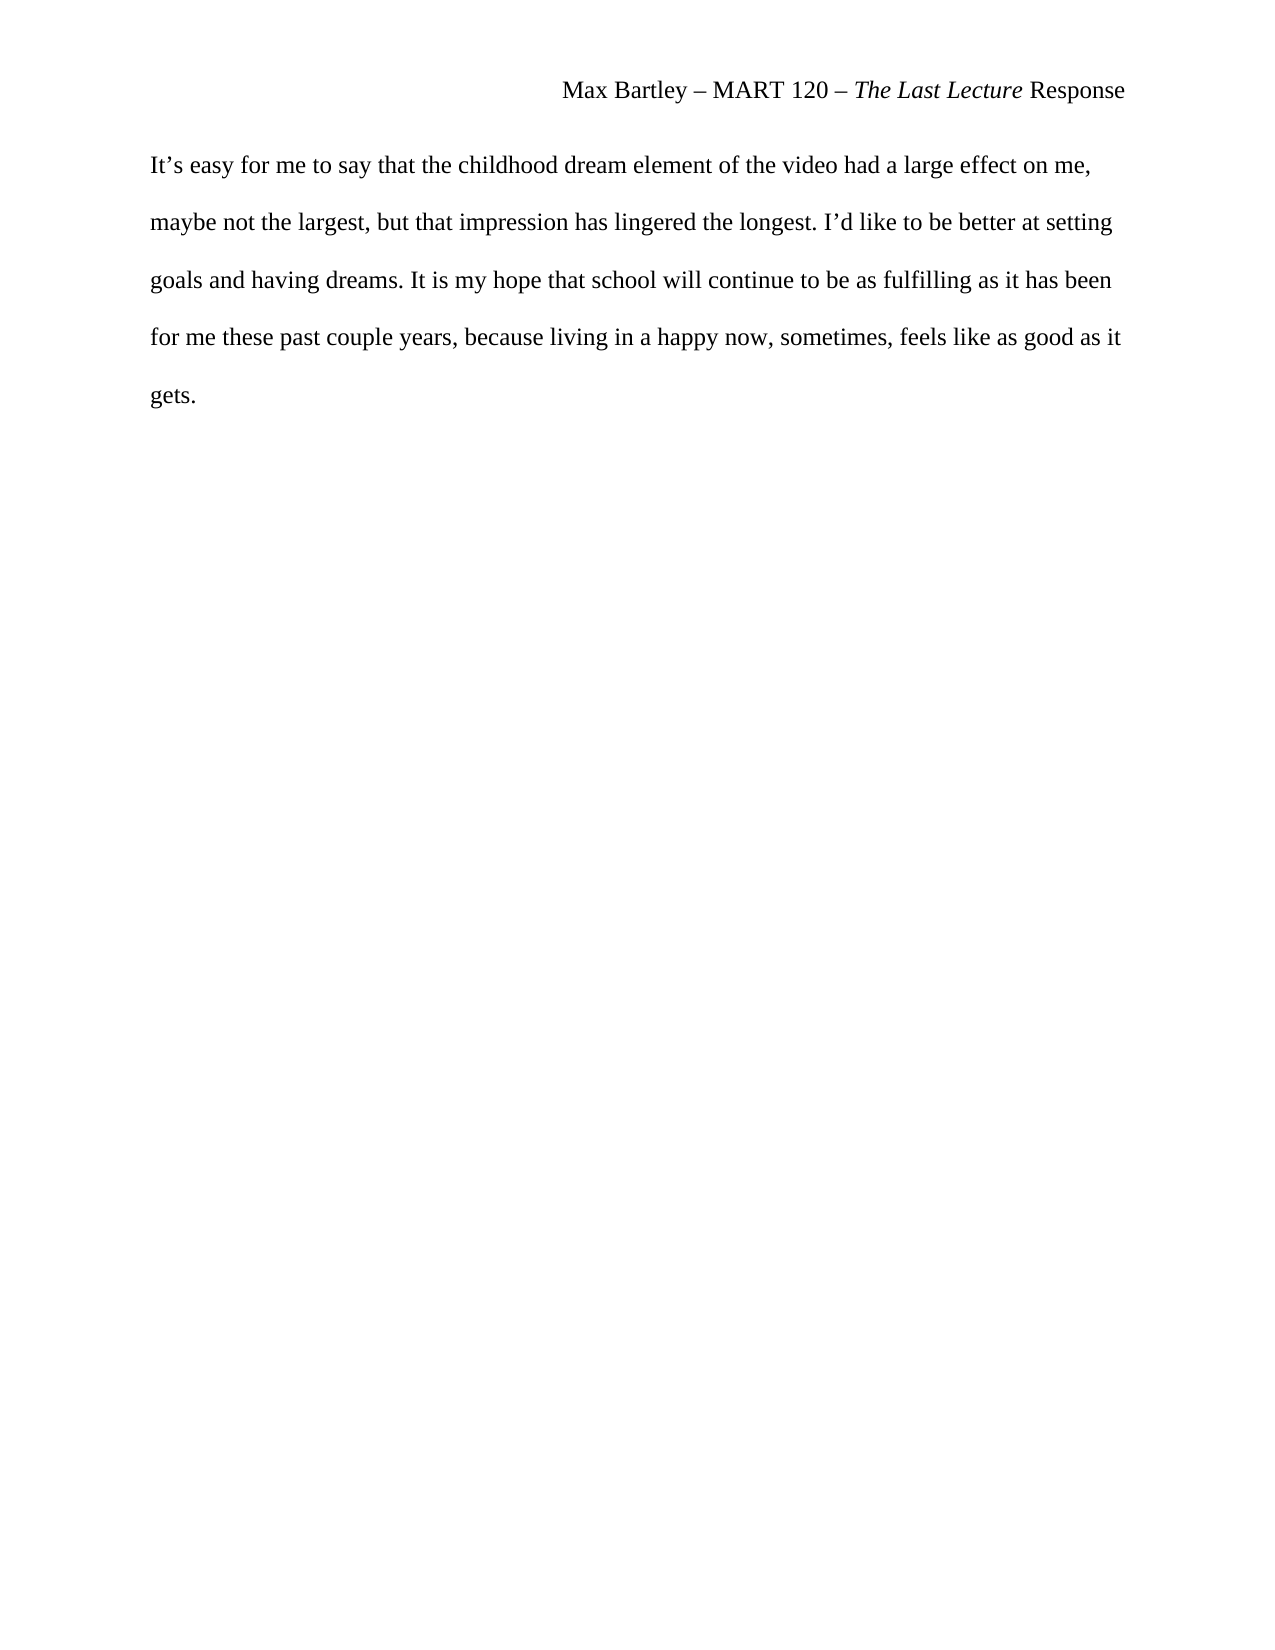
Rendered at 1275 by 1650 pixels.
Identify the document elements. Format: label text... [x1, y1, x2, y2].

text It’s easy for me to say that the childhood dream element of the video had a large effect on me, maybe not the largest, but that impression has lingered the longest. I’d like to be better at setting goals and having dreams. It is my hope that school will continue to be as fulfilling as it has been for me these past couple years, because living in a happy now, sometimes, feels like as good as it gets. [150, 150, 1125, 409]
